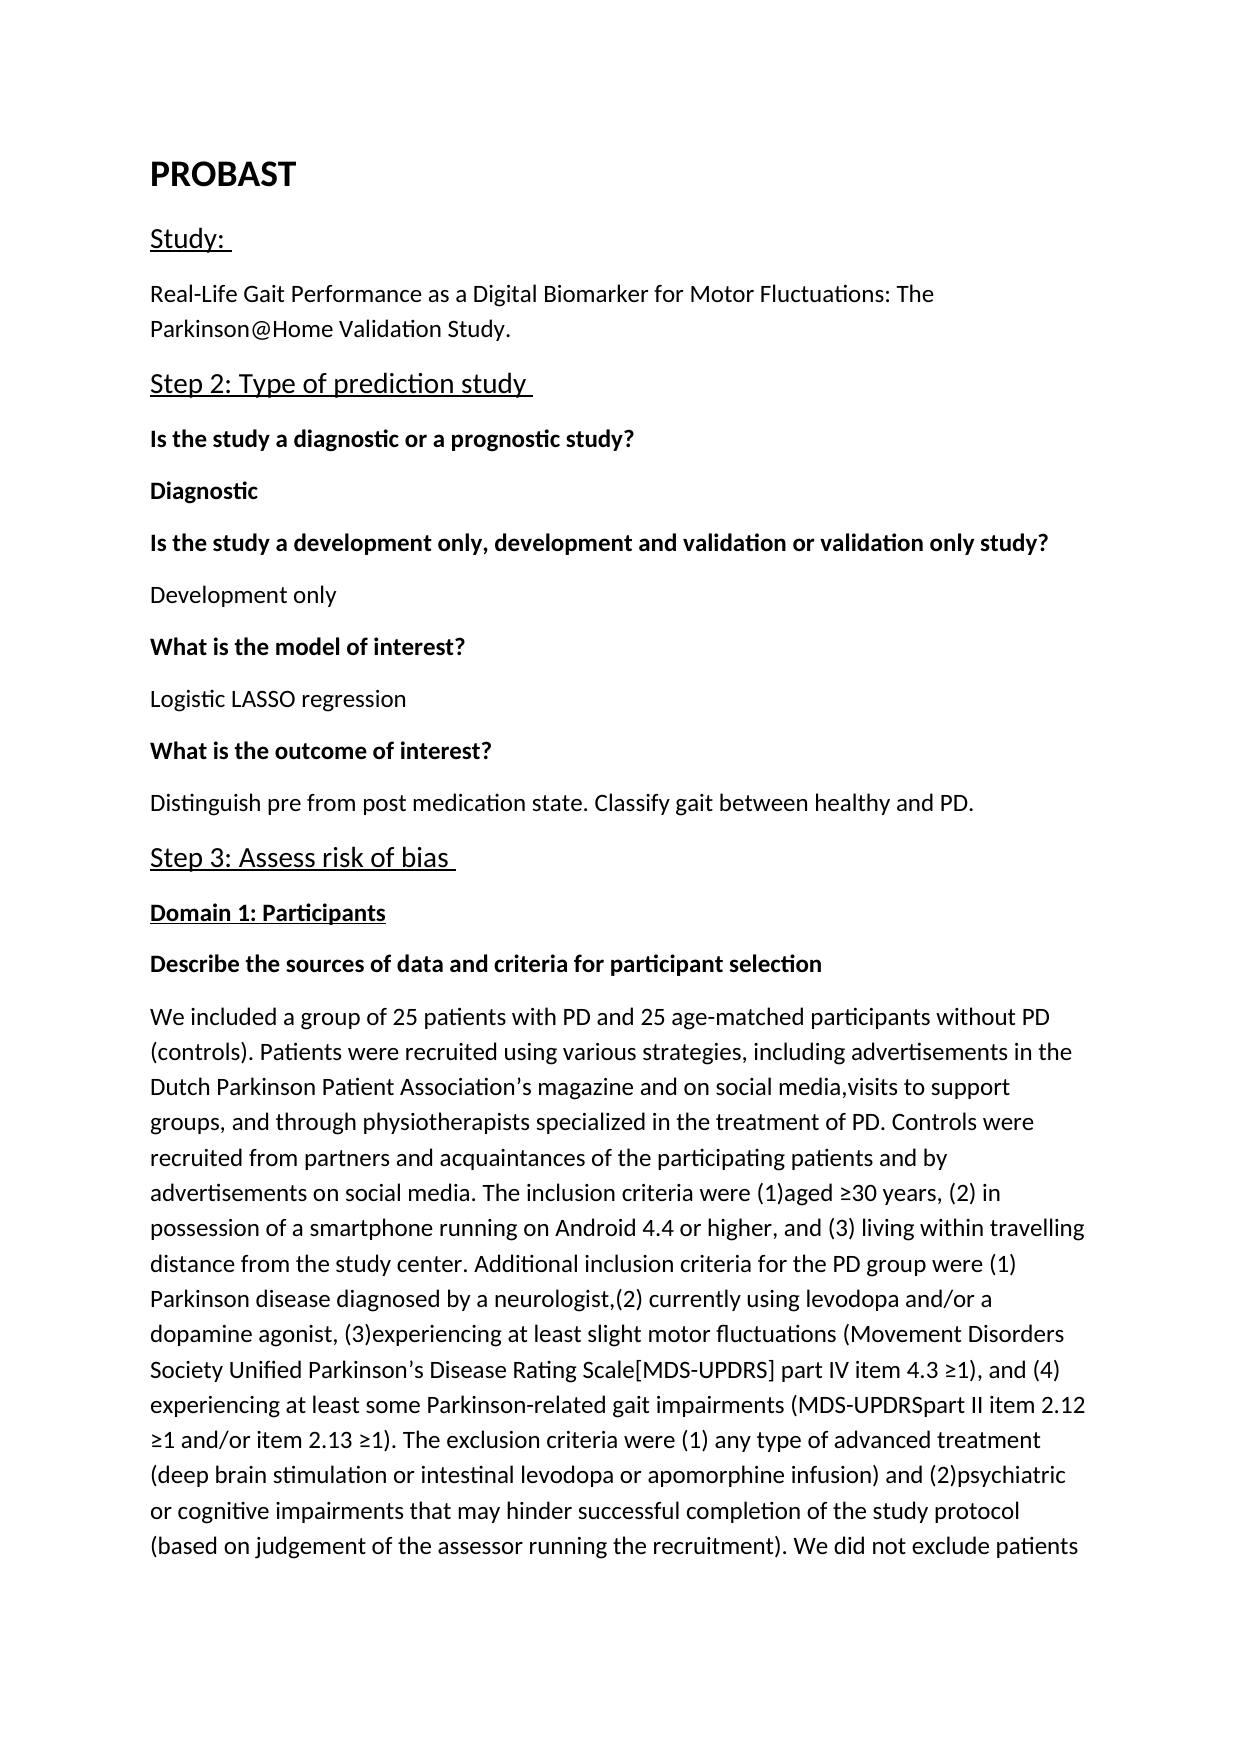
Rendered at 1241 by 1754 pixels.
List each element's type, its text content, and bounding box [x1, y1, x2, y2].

text What is the outcome of interest? [150, 735, 1090, 765]
text Real-Life Gait Performance as a Digital Biomarker for Motor Fluctuations: The Parkinson@Home Validation Study. [150, 278, 1090, 343]
text Describe the sources of data and criteria for participant selection [150, 949, 1090, 979]
text Step 3: Assess risk of bias [150, 839, 1090, 874]
text Step 2: Type of prediction study [150, 365, 1090, 401]
text PROBAST [150, 150, 1090, 196]
text Development only [150, 579, 1090, 609]
text Diagnostic [150, 475, 1090, 505]
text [150, 1001, 1090, 1561]
text Study: [150, 220, 1090, 255]
text Distinguish pre from post medication state. Classify gait between healthy and PD. [150, 787, 1090, 817]
text Is the study a diagnostic or a prognostic study? [150, 423, 1090, 453]
text Is the study a development only, development and validation or validation only study? [150, 527, 1090, 557]
text Logistic LASSO regression [150, 683, 1090, 713]
text What is the model of interest? [150, 631, 1090, 661]
text Domain 1: Participants [150, 897, 1090, 927]
